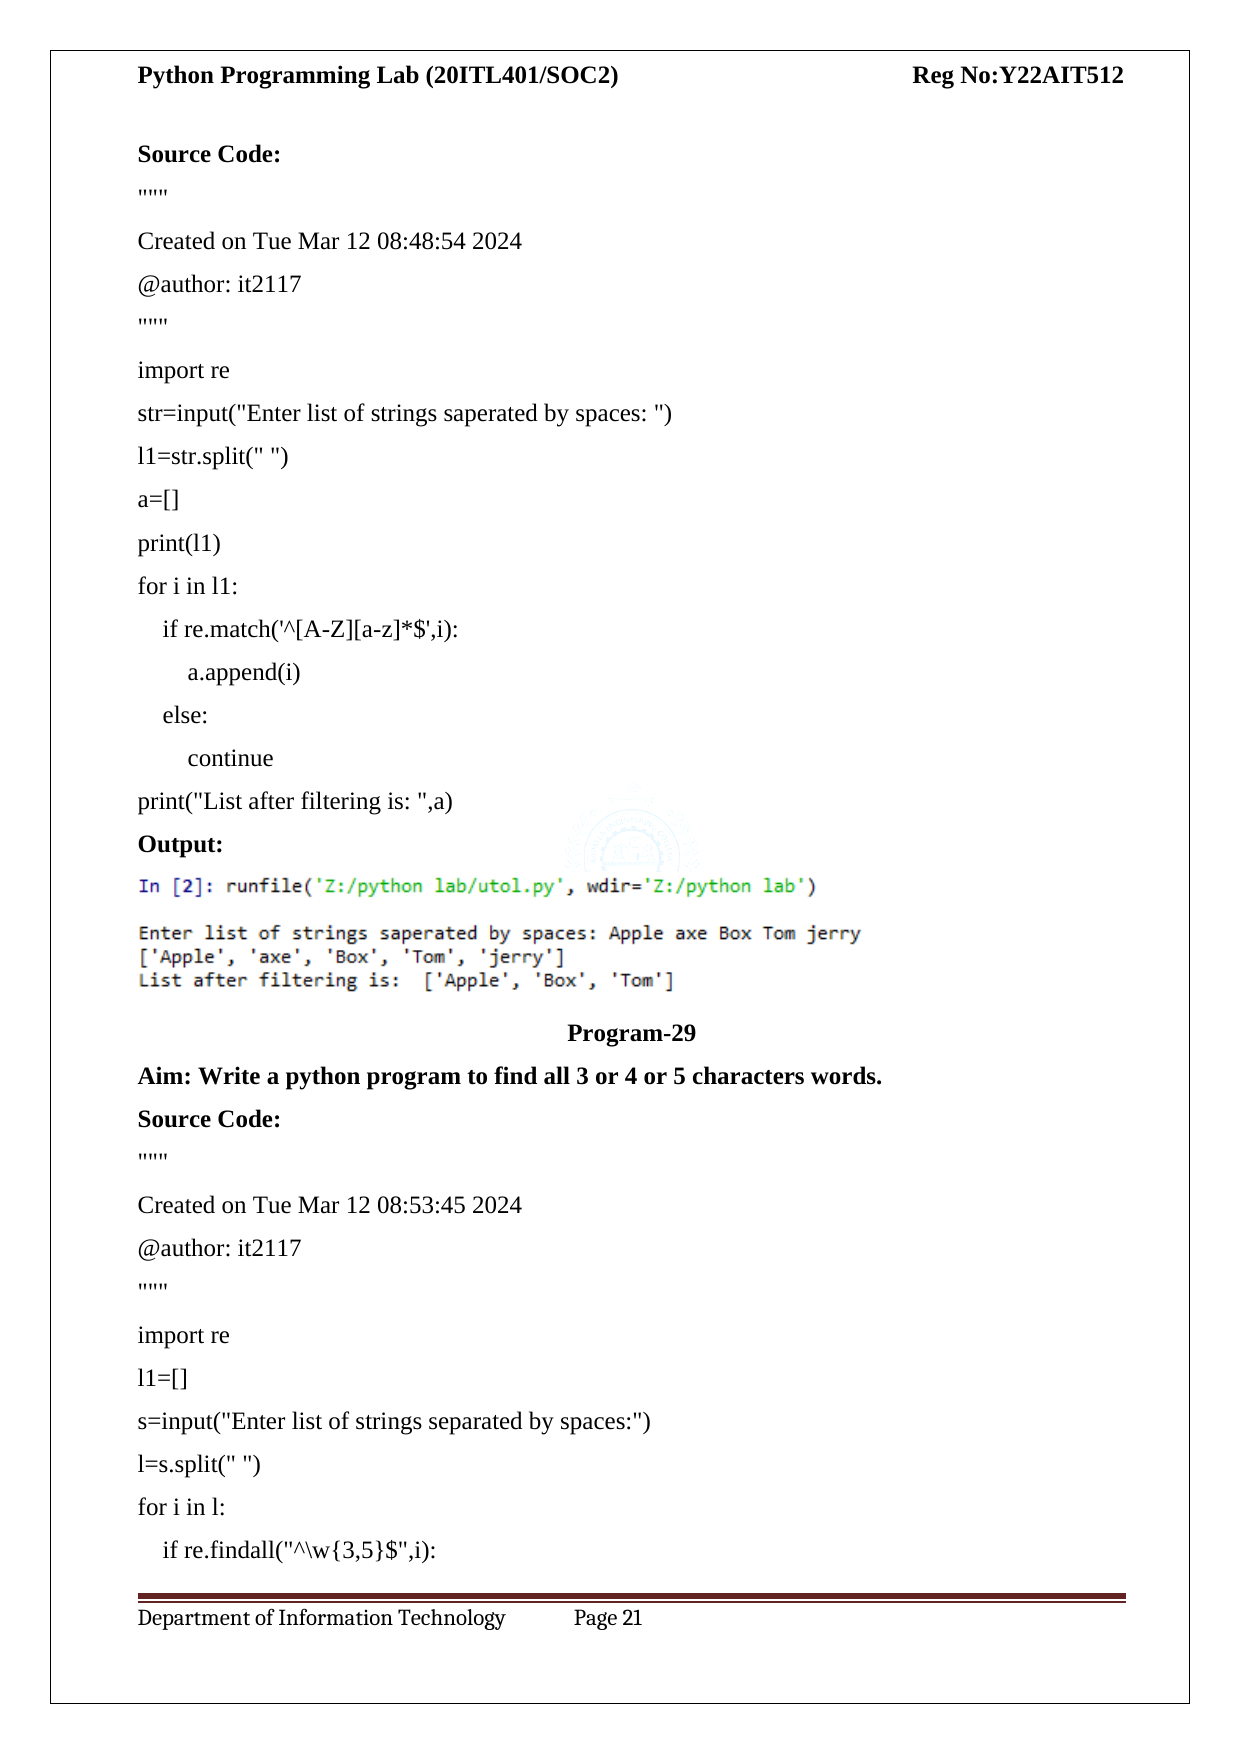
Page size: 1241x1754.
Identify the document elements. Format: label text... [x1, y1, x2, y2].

text """ [137, 312, 1126, 341]
text Output: [137, 829, 1126, 858]
text Created on Tue Mar 12 08:48:54 2024 [137, 226, 1126, 254]
text if re.match('^[A-Z][a-z]*$',i): [137, 614, 1126, 643]
text @author: it2117 [137, 1233, 1126, 1262]
text if re.findall("^\w{3,5}$",i): [137, 1535, 1126, 1564]
text Aim: Write a python program to find all 3 or 4 or 5 characters words. [137, 1061, 1126, 1090]
text continue [137, 743, 1126, 772]
text import re [137, 355, 1126, 384]
text for i in l: [137, 1492, 1126, 1521]
text Source Code: [137, 1104, 1126, 1133]
text Program-29 [137, 1018, 1126, 1047]
text """ [137, 183, 1126, 211]
text print("List after filtering is: ",a) [137, 786, 1126, 815]
text """ [137, 1147, 1126, 1176]
text l1=[] [137, 1363, 1126, 1392]
text str=input("Enter list of strings saperated by spaces: ") [137, 398, 1126, 427]
text Source Code: [137, 139, 1126, 168]
text import re [137, 1320, 1126, 1348]
text """ [137, 1277, 1126, 1305]
text s=input("Enter list of strings separated by spaces:") [137, 1406, 1126, 1435]
text l=s.split(" ") [137, 1449, 1126, 1478]
text print(l1) [137, 528, 1126, 556]
text a=[] [137, 484, 1126, 513]
text else: [137, 700, 1126, 729]
picture [137, 872, 866, 1004]
text @author: it2117 [137, 269, 1126, 298]
text Created on Tue Mar 12 08:53:45 2024 [137, 1190, 1126, 1219]
text for i in l1: [137, 571, 1126, 599]
text l1=str.split(" ") [137, 441, 1126, 470]
text a.append(i) [137, 657, 1126, 686]
